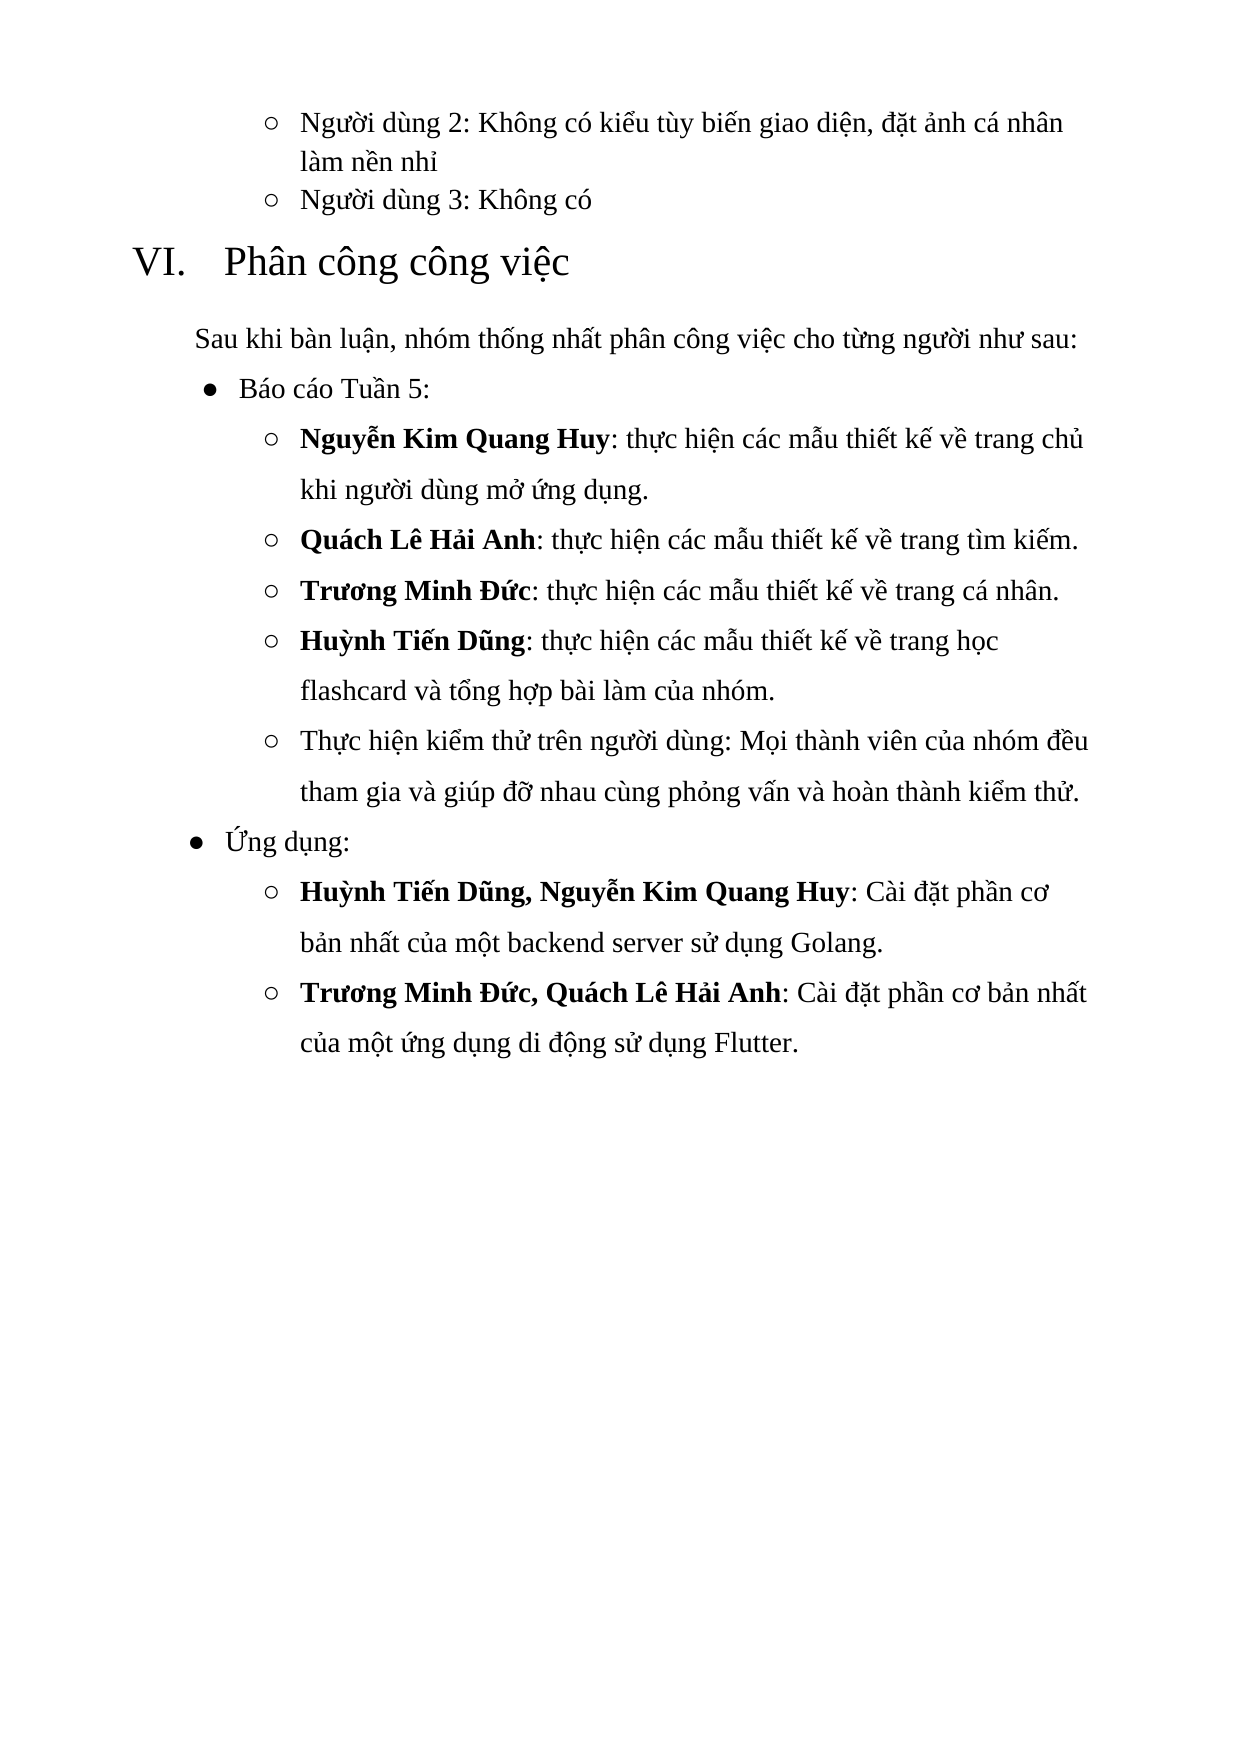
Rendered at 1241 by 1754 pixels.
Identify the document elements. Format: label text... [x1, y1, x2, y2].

list Người dùng 3: Không có [262, 182, 1090, 216]
list Ứng dụng: [187, 824, 1090, 858]
list Quách Lê Hải Anh: thực hiện các mẫu thiết kế về trang tìm kiếm. [262, 522, 1090, 556]
text Sau khi bàn luận, nhóm thống nhất phân công việc cho từng người như sau: [194, 321, 1090, 354]
subtitle Phân công công việc [186, 237, 1090, 284]
list Trương Minh Đức, Quách Lê Hải Anh: Cài đặt phần cơ bản nhất của một ứng dụng di động sử dụng Flutter. [262, 975, 1090, 1059]
list Trương Minh Đức: thực hiện các mẫu thiết kế về trang cá nhân. [262, 573, 1090, 606]
list Nguyễn Kim Quang Huy: thực hiện các mẫu thiết kế về trang chủ khi người dùng mở ứng dụng. [262, 422, 1090, 506]
list Báo cáo Tuần 5: [201, 371, 1090, 405]
list Huỳnh Tiến Dũng: thực hiện các mẫu thiết kế về trang học flashcard và tổng hợp bài làm của nhóm. [262, 623, 1090, 707]
list Người dùng 2: Không có kiểu tùy biến giao diện, đặt ảnh cá nhân làm nền nhỉ [262, 105, 1090, 177]
list Thực hiện kiểm thử trên người dùng: Mọi thành viên của nhóm đều tham gia và giúp đỡ nhau cùng phỏng vấn và hoàn thành kiểm thử. [262, 723, 1090, 807]
list Huỳnh Tiến Dũng, Nguyễn Kim Quang Huy: Cài đặt phần cơ bản nhất của một backend server sử dụng Golang. [262, 874, 1090, 958]
